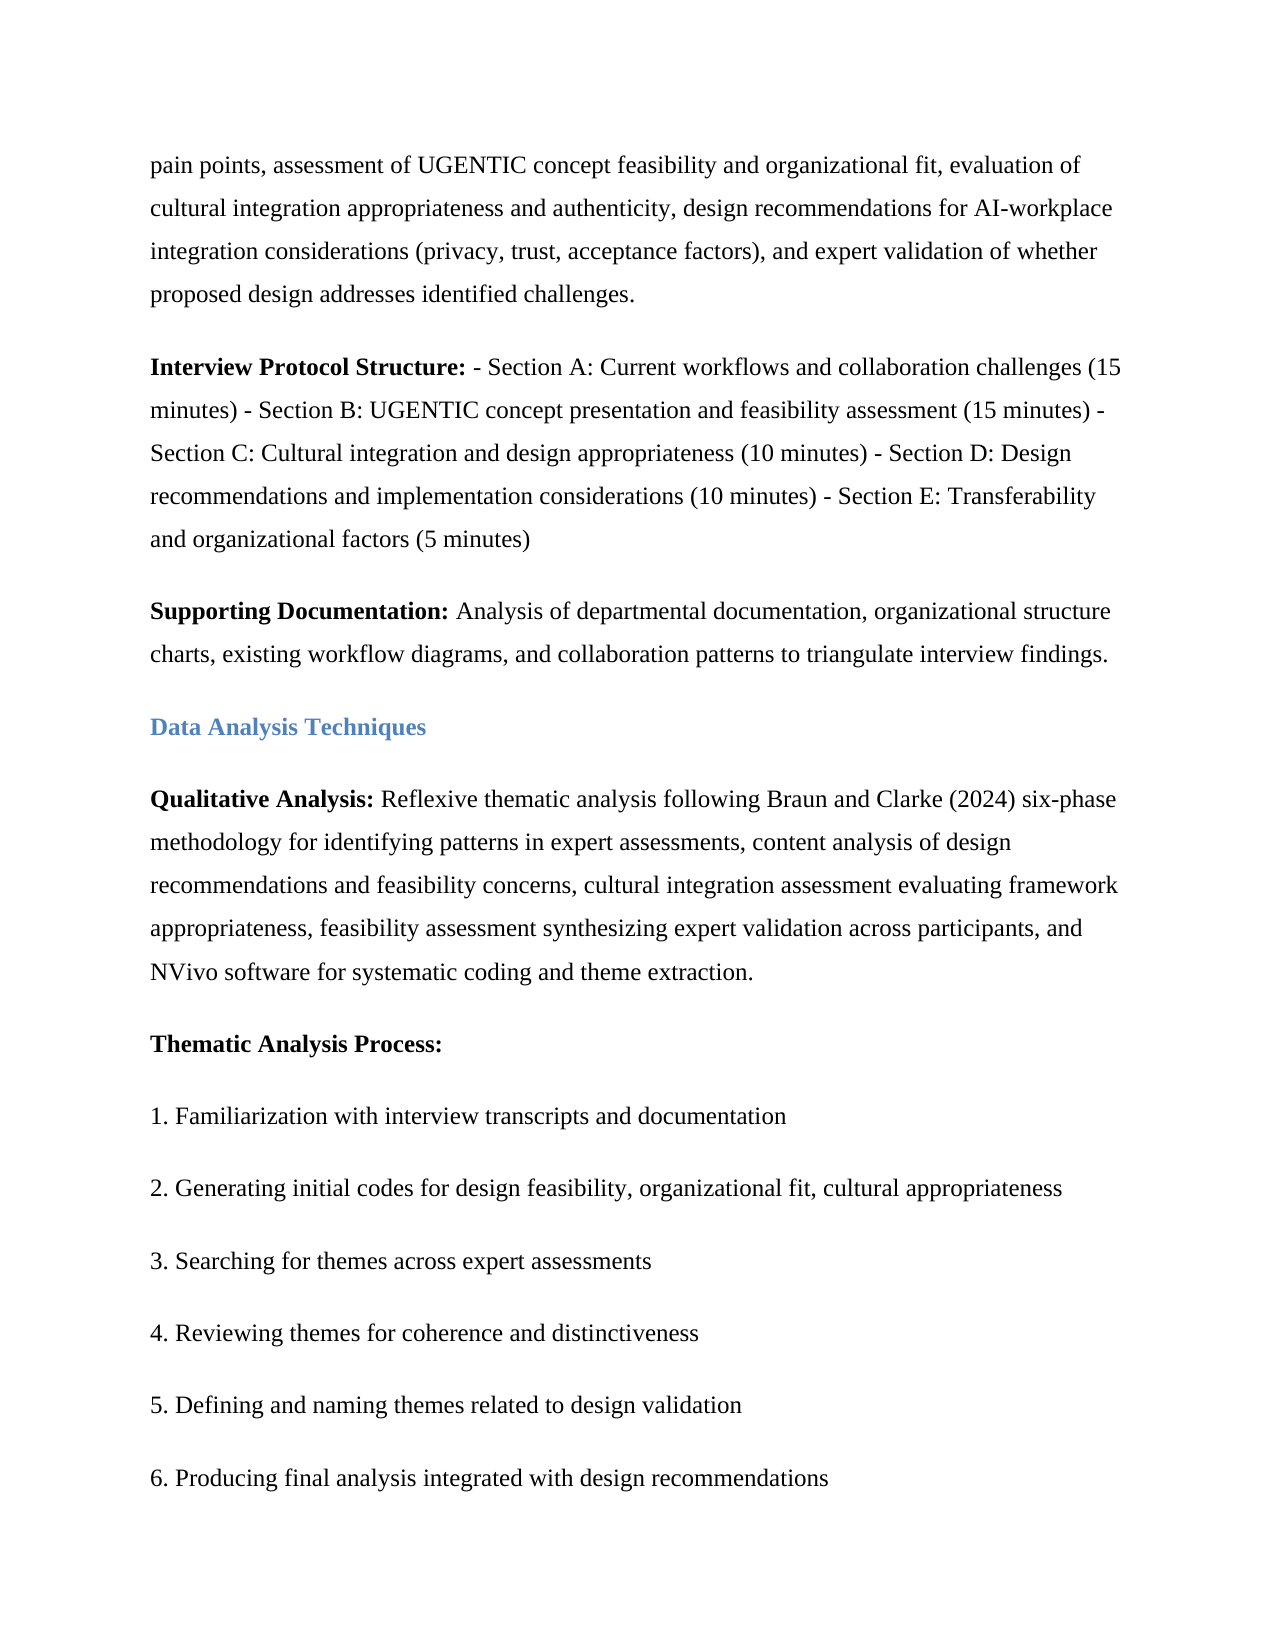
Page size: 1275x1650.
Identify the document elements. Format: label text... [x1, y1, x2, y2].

text 5. Defining and naming themes related to design validation [150, 1390, 1125, 1419]
subtitle Data Analysis Techniques [150, 712, 1125, 741]
text 2. Generating initial codes for design feasibility, organizational fit, cultural appropriateness [150, 1173, 1125, 1202]
text 1. Familiarization with interview transcripts and documentation [150, 1101, 1125, 1130]
text Interview Protocol Structure: - Section A: Current workflows and collaboration challenges (15 minutes) - Section B: UGENTIC concept presentation and feasibility assessment (15 minutes) - Section C: Cultural integration and design appropriateness (10 minutes) - Section D: Design recommendations and implementation considerations (10 minutes) - Section E: Transferability and organizational factors (5 minutes) [150, 352, 1125, 553]
text 6. Producing final analysis integrated with design recommendations [150, 1463, 1125, 1491]
text Thematic Analysis Process: [150, 1029, 1125, 1058]
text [150, 150, 1125, 308]
text 4. Reviewing themes for coherence and distinctiveness [150, 1318, 1125, 1347]
text Qualitative Analysis: Reflexive thematic analysis following Braun and Clarke (2024) six-phase methodology for identifying patterns in expert assessments, content analysis of design recommendations and feasibility concerns, cultural integration assessment evaluating framework appropriateness, feasibility assessment synthesizing expert validation across participants, and NVivo software for systematic coding and theme extraction. [150, 784, 1125, 985]
text 3. Searching for themes across expert assessments [150, 1246, 1125, 1274]
text Supporting Documentation: Analysis of departmental documentation, organizational structure charts, existing workflow diagrams, and collaboration patterns to triangulate interview findings. [150, 596, 1125, 668]
